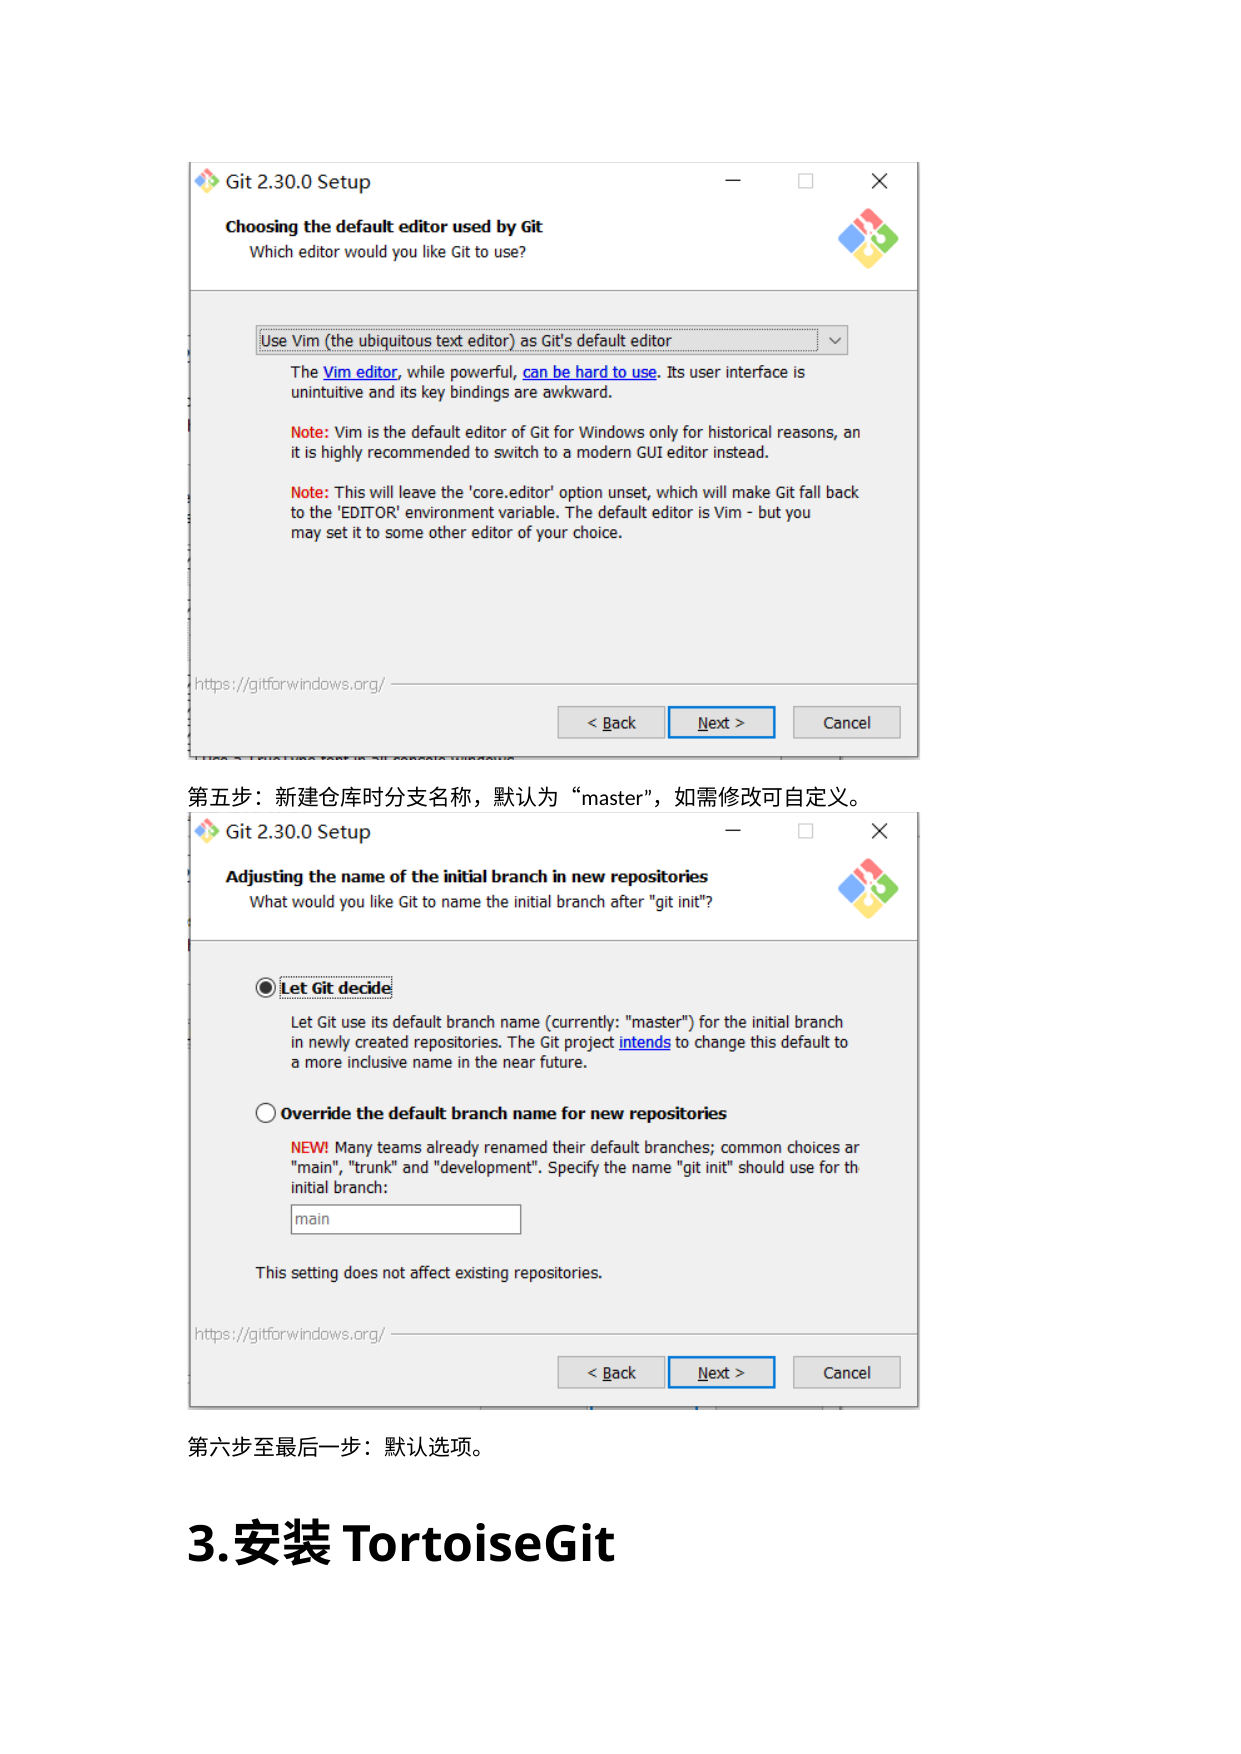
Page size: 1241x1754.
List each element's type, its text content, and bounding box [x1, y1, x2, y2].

picture [187, 812, 921, 1410]
picture [187, 162, 921, 760]
text 第五步：新建仓库时分支名称，默认为“master”，如需修改可自定义。 [187, 779, 1053, 812]
subtitle 安装TortoiseGit [187, 1491, 1053, 1589]
text 第六步至最后一步：默认选项。 [187, 1429, 1053, 1462]
